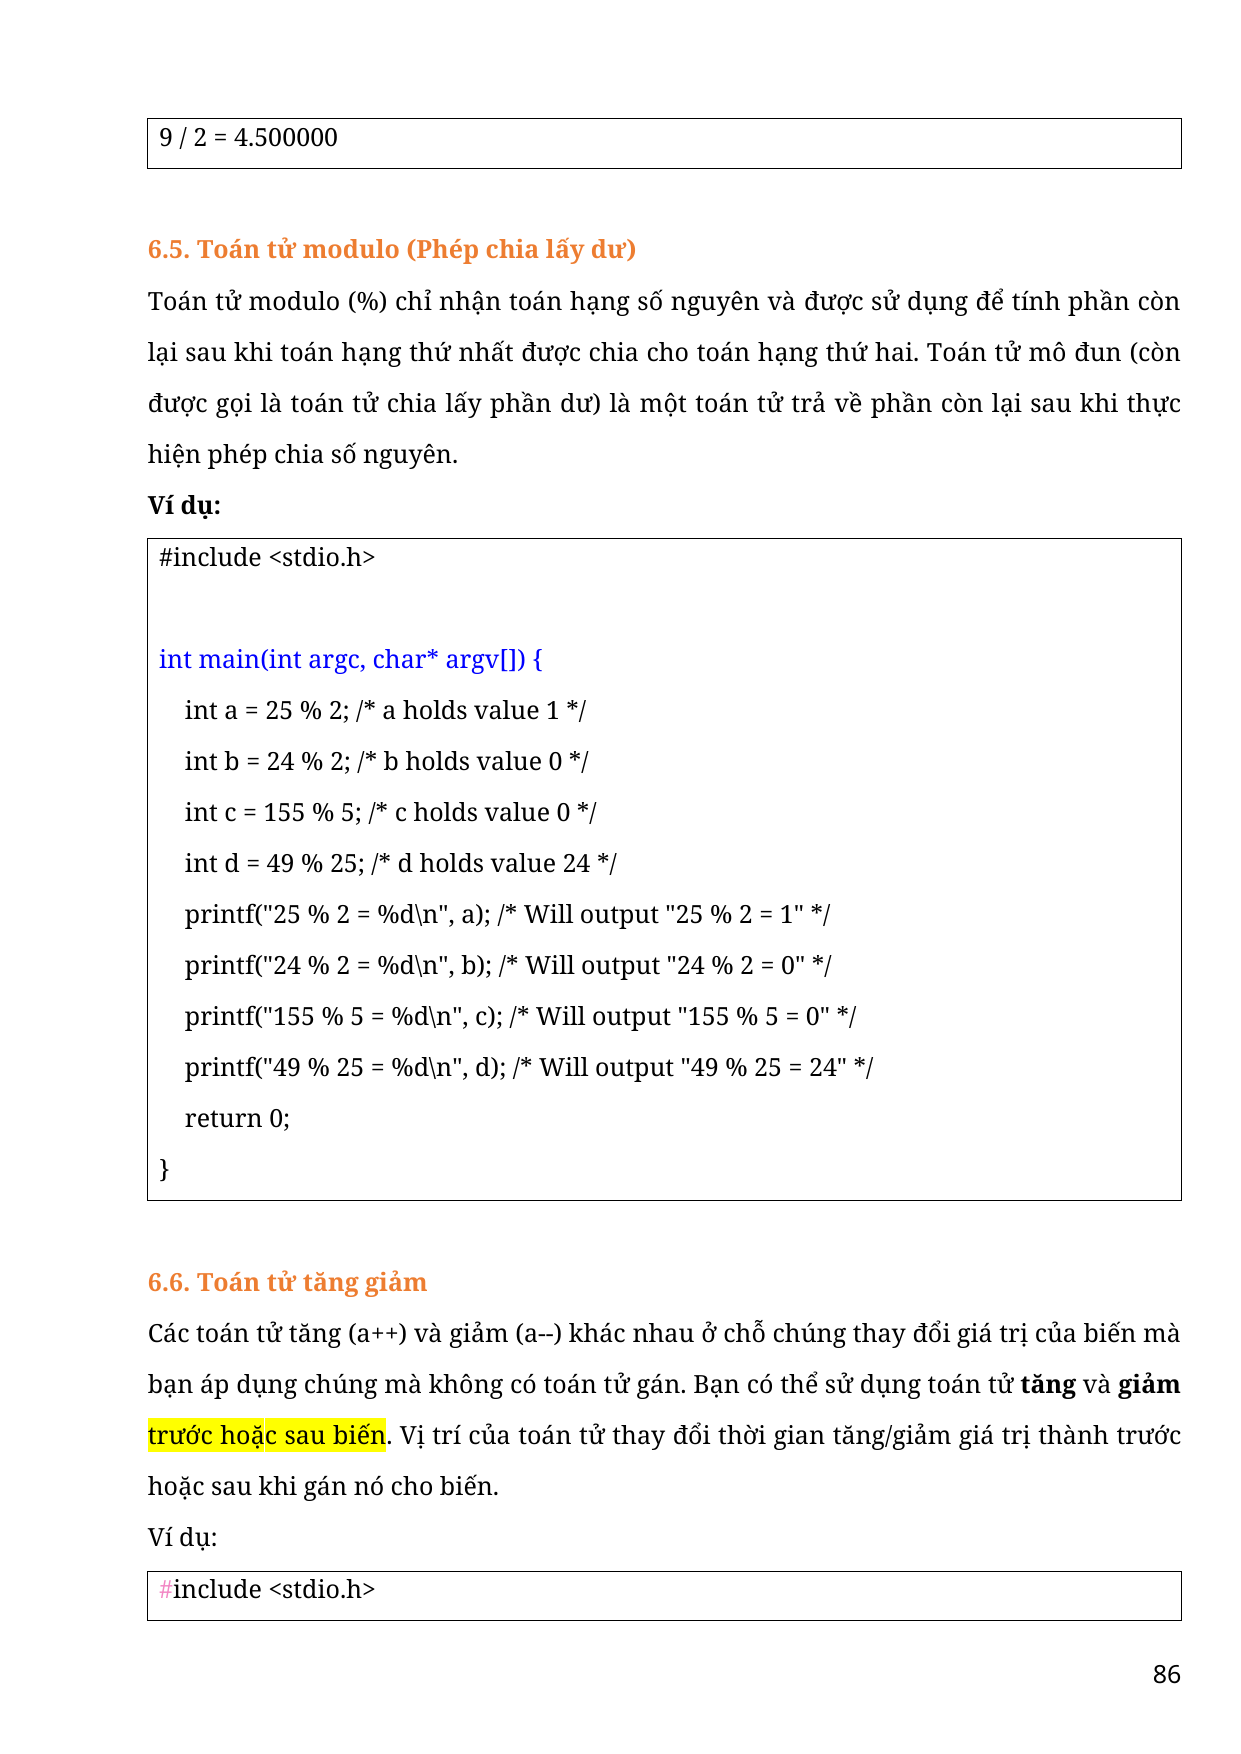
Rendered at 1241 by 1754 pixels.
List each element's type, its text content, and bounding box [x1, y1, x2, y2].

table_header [148, 1572, 1181, 1620]
table_header 9 / 2 = 4.500000 [148, 119, 1181, 167]
table_header #include <stdio.h> int main(int argc, char* argv[]) { int a = 25 % 2; /* a holds value 1 */ int b = 24 % 2; /* b holds value 0 */ int c = 155 % 5; /* c holds value 0 */ int d = 49 % 25; /* d holds value 24 */ printf("25 % 2 = %d\n", a); /* Will output "25 % 2 = 1" */ printf("24 % 2 = %d\n", b); /* Will output "24 % 2 = 0" */ printf("155 % 5 = %d\n", c); /* Will output "155 % 5 = 0" */ printf("49 % 25 = %d\n", d); /* Will output "49 % 25 = 24" */ return 0; } [148, 539, 1181, 1200]
text Ví dụ: [148, 1520, 1181, 1554]
text Ví dụ: [148, 487, 1181, 521]
text Toán tử modulo (%) chỉ nhận toán hạng số nguyên và được sử dụng để tính phần còn lại sau khi toán hạng thứ nhất được chia cho toán hạng thứ hai. Toán tử mô đun (còn được gọi là toán tử chia lấy phần dư) là một toán tử trả về phần còn lại sau khi thực hiện phép chia số nguyên. [148, 283, 1181, 470]
subtitle Toán tử tăng giảm [148, 1265, 1181, 1299]
text Các toán tử tăng (a++) và giảm (a--) khác nhau ở chỗ chúng thay đổi giá trị của biến mà bạn áp dụng chúng mà không có toán tử gán. Bạn có thể sử dụng toán tử tăng và giảm trước hoặc sau biến. Vị trí của toán tử thay đổi thời gian tăng/giảm giá trị thành trước hoặc sau khi gán nó cho biến. [148, 1316, 1181, 1503]
subtitle Toán tử modulo (Phép chia lấy dư) [148, 232, 1181, 266]
